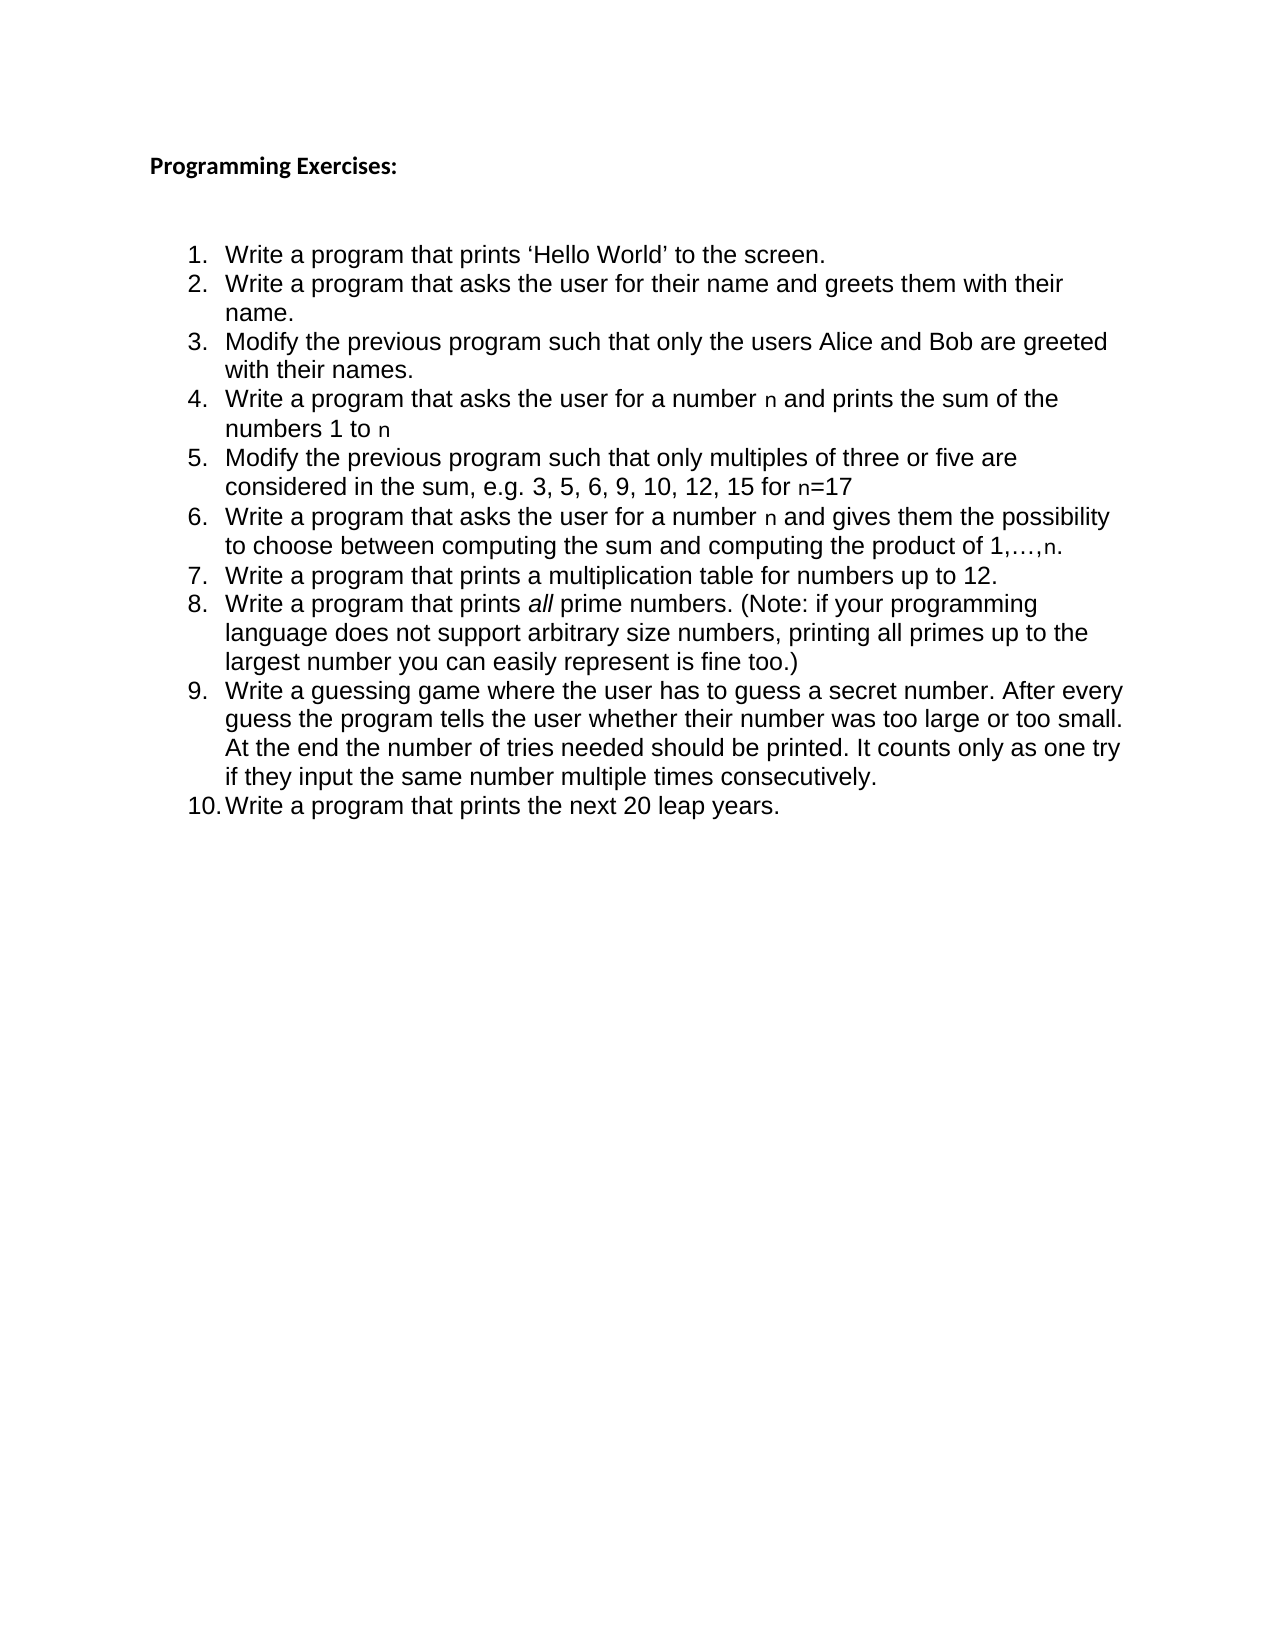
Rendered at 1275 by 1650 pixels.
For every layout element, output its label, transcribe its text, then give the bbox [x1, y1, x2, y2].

list Write a program that prints the next 20 leap years. [187, 791, 1125, 819]
list Write a program that prints a multiplication table for numbers up to 12. [187, 561, 1125, 589]
list Modify the previous program such that only multiples of three or five are considered in the sum, e.g. 3, 5, 6, 9, 10, 12, 15 for n=17 [187, 443, 1125, 501]
list Write a program that asks the user for their name and greets them with their name. [187, 269, 1125, 326]
text Programming Exercises: [150, 150, 1125, 181]
list Modify the previous program such that only the users Alice and Bob are greeted with their names. [187, 326, 1125, 384]
list Write a program that asks the user for a number n and prints the sum of the numbers 1 to n [187, 384, 1125, 443]
list Write a program that prints ‘Hello World’ to the screen. [187, 240, 1125, 269]
list Write a guessing game where the user has to guess a secret number. After every guess the program tells the user whether their number was too large or too small. At the end the number of tries needed should be printed. It counts only as one try if they input the same number multiple times consecutively. [187, 676, 1125, 791]
list Write a program that prints all prime numbers. (Note: if your programming language does not support arbitrary size numbers, printing all primes up to the largest number you can easily represent is fine too.) [187, 589, 1125, 676]
list Write a program that asks the user for a number n and gives them the possibility to choose between computing the sum and computing the product of 1,…,n. [187, 501, 1125, 561]
